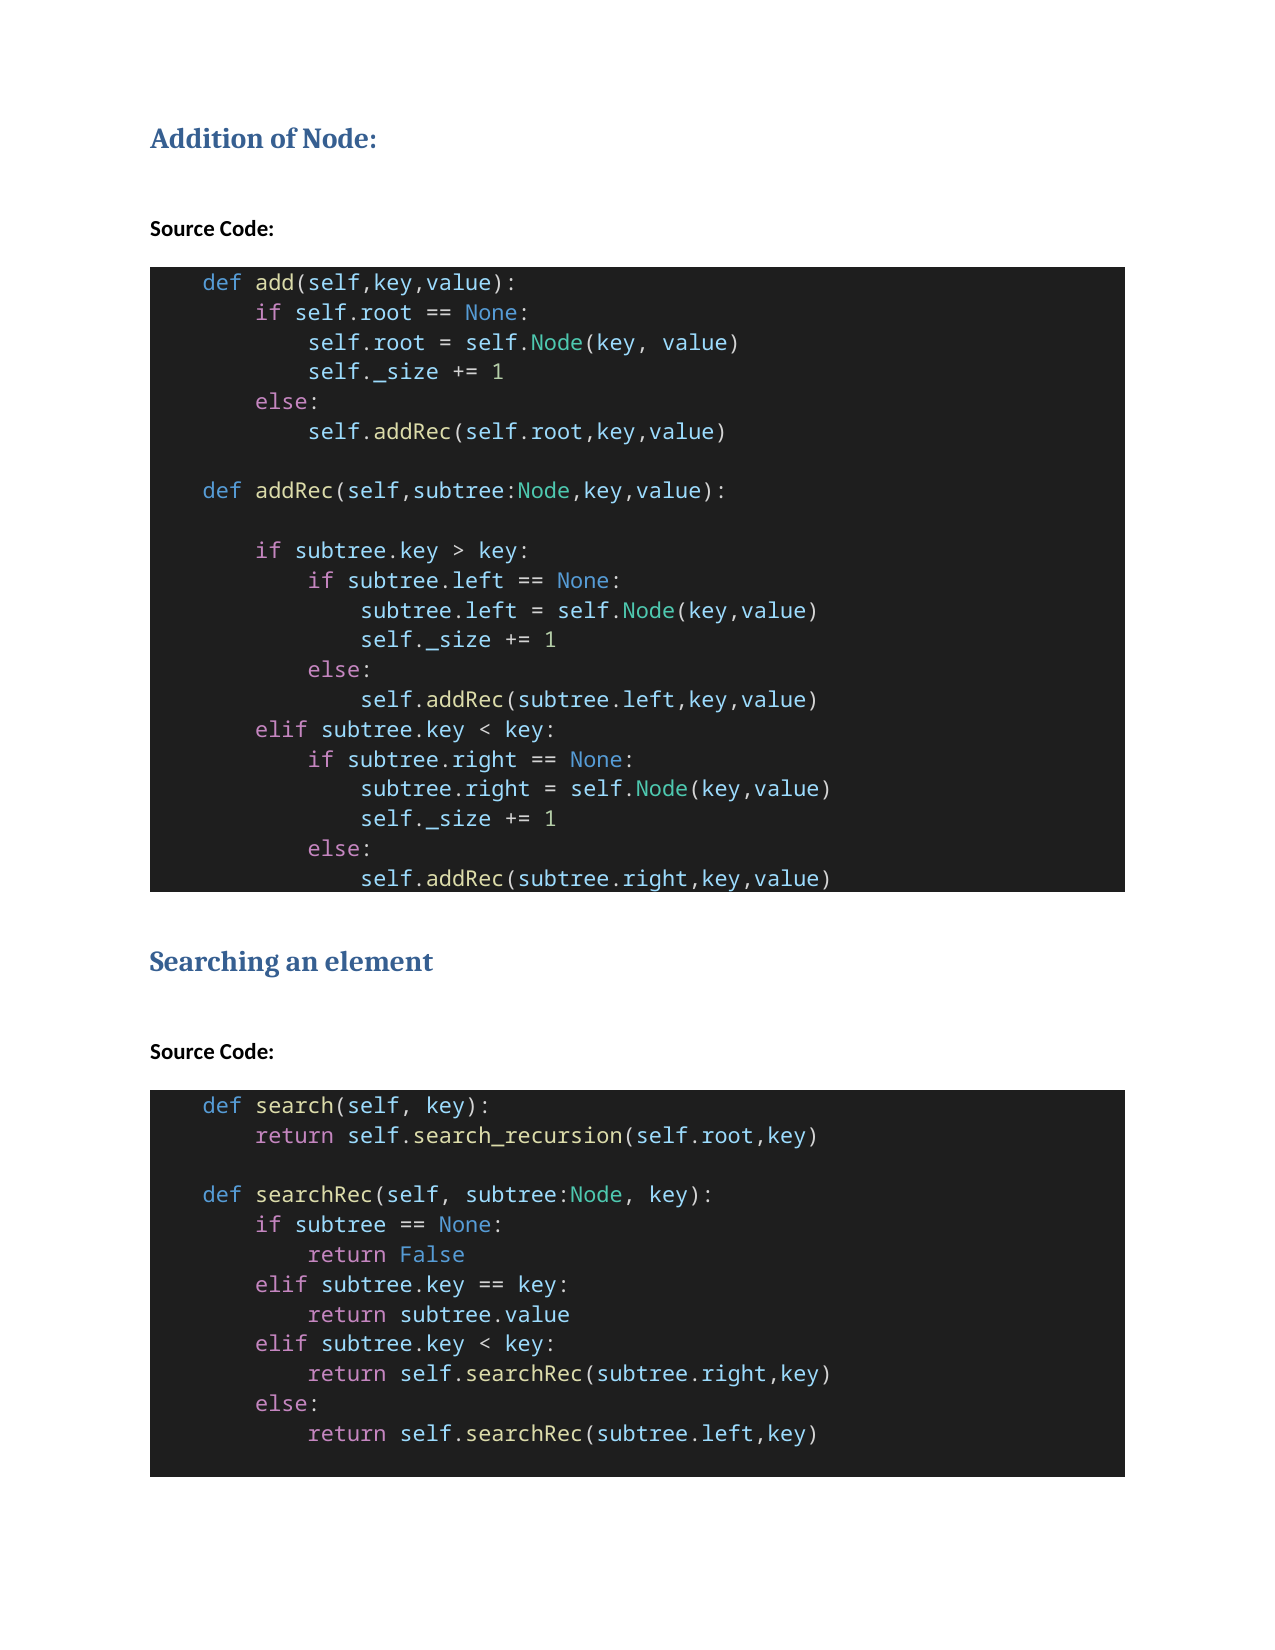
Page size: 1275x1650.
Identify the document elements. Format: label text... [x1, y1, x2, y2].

text if subtree == None: [150, 1209, 1125, 1239]
text else: [150, 833, 1125, 863]
text self.root = self.Node(key, value) [150, 326, 1125, 356]
text self.addRec(subtree.left,key,value) [150, 684, 1125, 714]
text Source Code: [150, 214, 1125, 242]
subtitle Addition of Node: [150, 122, 1125, 156]
text self.addRec(self.root,key,value) [150, 416, 1125, 446]
text return self.searchRec(subtree.left,key) [150, 1418, 1125, 1448]
text elif subtree.key == key: [150, 1269, 1125, 1299]
text self._size += 1 [150, 803, 1125, 833]
text Source Code: [150, 1037, 1125, 1065]
text elif subtree.key < key: [150, 1328, 1125, 1358]
text def addRec(self,subtree:Node,key,value): [150, 475, 1125, 505]
text if subtree.left == None: [150, 565, 1125, 594]
text self.addRec(subtree.right,key,value) [150, 863, 1125, 892]
subtitle Searching an element [150, 946, 1125, 979]
text def search(self, key): [150, 1090, 1125, 1120]
text if subtree.key > key: [150, 535, 1125, 565]
text self._size += 1 [150, 356, 1125, 386]
text return self.searchRec(subtree.right,key) [150, 1358, 1125, 1388]
text if self.root == None: [150, 297, 1125, 326]
text if subtree.right == None: [150, 743, 1125, 773]
text else: [150, 654, 1125, 684]
text else: [150, 386, 1125, 416]
text return subtree.value [150, 1299, 1125, 1328]
text subtree.right = self.Node(key,value) [150, 773, 1125, 803]
text def add(self,key,value): [150, 267, 1125, 297]
text self._size += 1 [150, 624, 1125, 654]
text def searchRec(self, subtree:Node, key): [150, 1179, 1125, 1209]
text else: [150, 1388, 1125, 1418]
text subtree.left = self.Node(key,value) [150, 594, 1125, 624]
text return False [150, 1239, 1125, 1269]
text return self.search_recursion(self.root,key) [150, 1120, 1125, 1150]
text elif subtree.key < key: [150, 714, 1125, 743]
